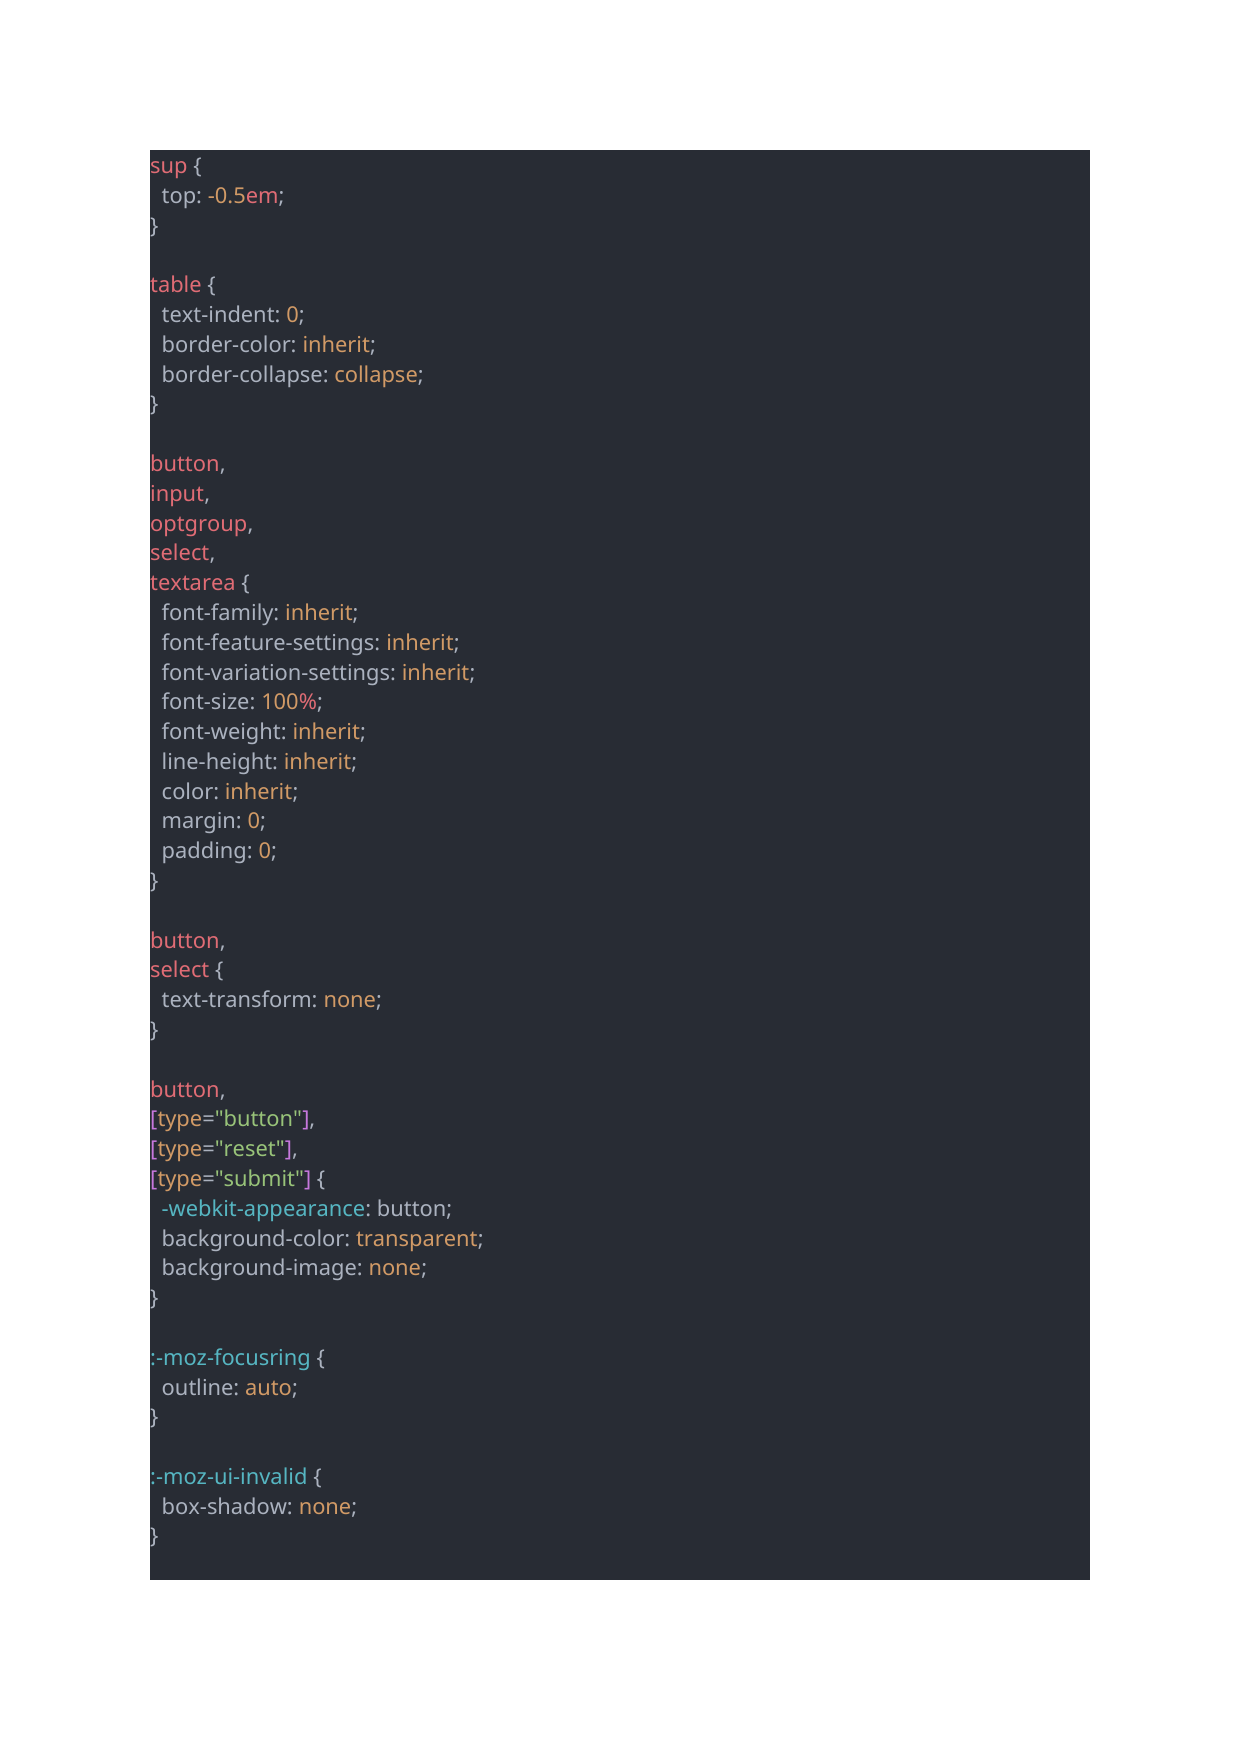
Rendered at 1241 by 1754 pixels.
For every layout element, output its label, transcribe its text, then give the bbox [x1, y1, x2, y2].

text } [150, 1014, 1090, 1044]
text } [150, 1282, 1090, 1312]
text button, [150, 924, 1090, 954]
text input, [150, 478, 1090, 507]
text text-indent: 0; [150, 299, 1090, 329]
text border-color: inherit; [150, 329, 1090, 358]
text line-height: inherit; [150, 746, 1090, 776]
text margin: 0; [150, 805, 1090, 835]
text :-moz-focusring { [150, 1342, 1090, 1371]
text font-feature-settings: inherit; [150, 627, 1090, 656]
text [type="button"], [150, 1103, 1090, 1133]
text font-family: inherit; [150, 597, 1090, 627]
text select { [150, 954, 1090, 984]
text textarea { [150, 567, 1090, 597]
text text-transform: none; [150, 984, 1090, 1014]
text } [150, 1520, 1090, 1550]
text optgroup, [150, 507, 1090, 537]
text } [150, 209, 1090, 239]
text button, [150, 448, 1090, 478]
text outline: auto; [150, 1371, 1090, 1401]
text [type="submit"] { [150, 1163, 1090, 1193]
text font-variation-settings: inherit; [150, 656, 1090, 686]
text color: inherit; [150, 776, 1090, 805]
text [type="reset"], [150, 1133, 1090, 1163]
text } [150, 388, 1090, 418]
text } [150, 1401, 1090, 1431]
text font-size: 100%; [150, 686, 1090, 716]
text padding: 0; [150, 835, 1090, 865]
text button, [150, 1073, 1090, 1103]
text font-weight: inherit; [150, 716, 1090, 746]
text select, [150, 537, 1090, 567]
text background-color: transparent; [150, 1222, 1090, 1252]
text top: -0.5em; [150, 180, 1090, 209]
text background-image: none; [150, 1252, 1090, 1282]
text sup { [150, 150, 1090, 180]
text -webkit-appearance: button; [150, 1193, 1090, 1222]
text } [150, 865, 1090, 895]
text :-moz-ui-invalid { [150, 1461, 1090, 1491]
text box-shadow: none; [150, 1491, 1090, 1520]
text table { [150, 269, 1090, 299]
text border-collapse: collapse; [150, 358, 1090, 388]
